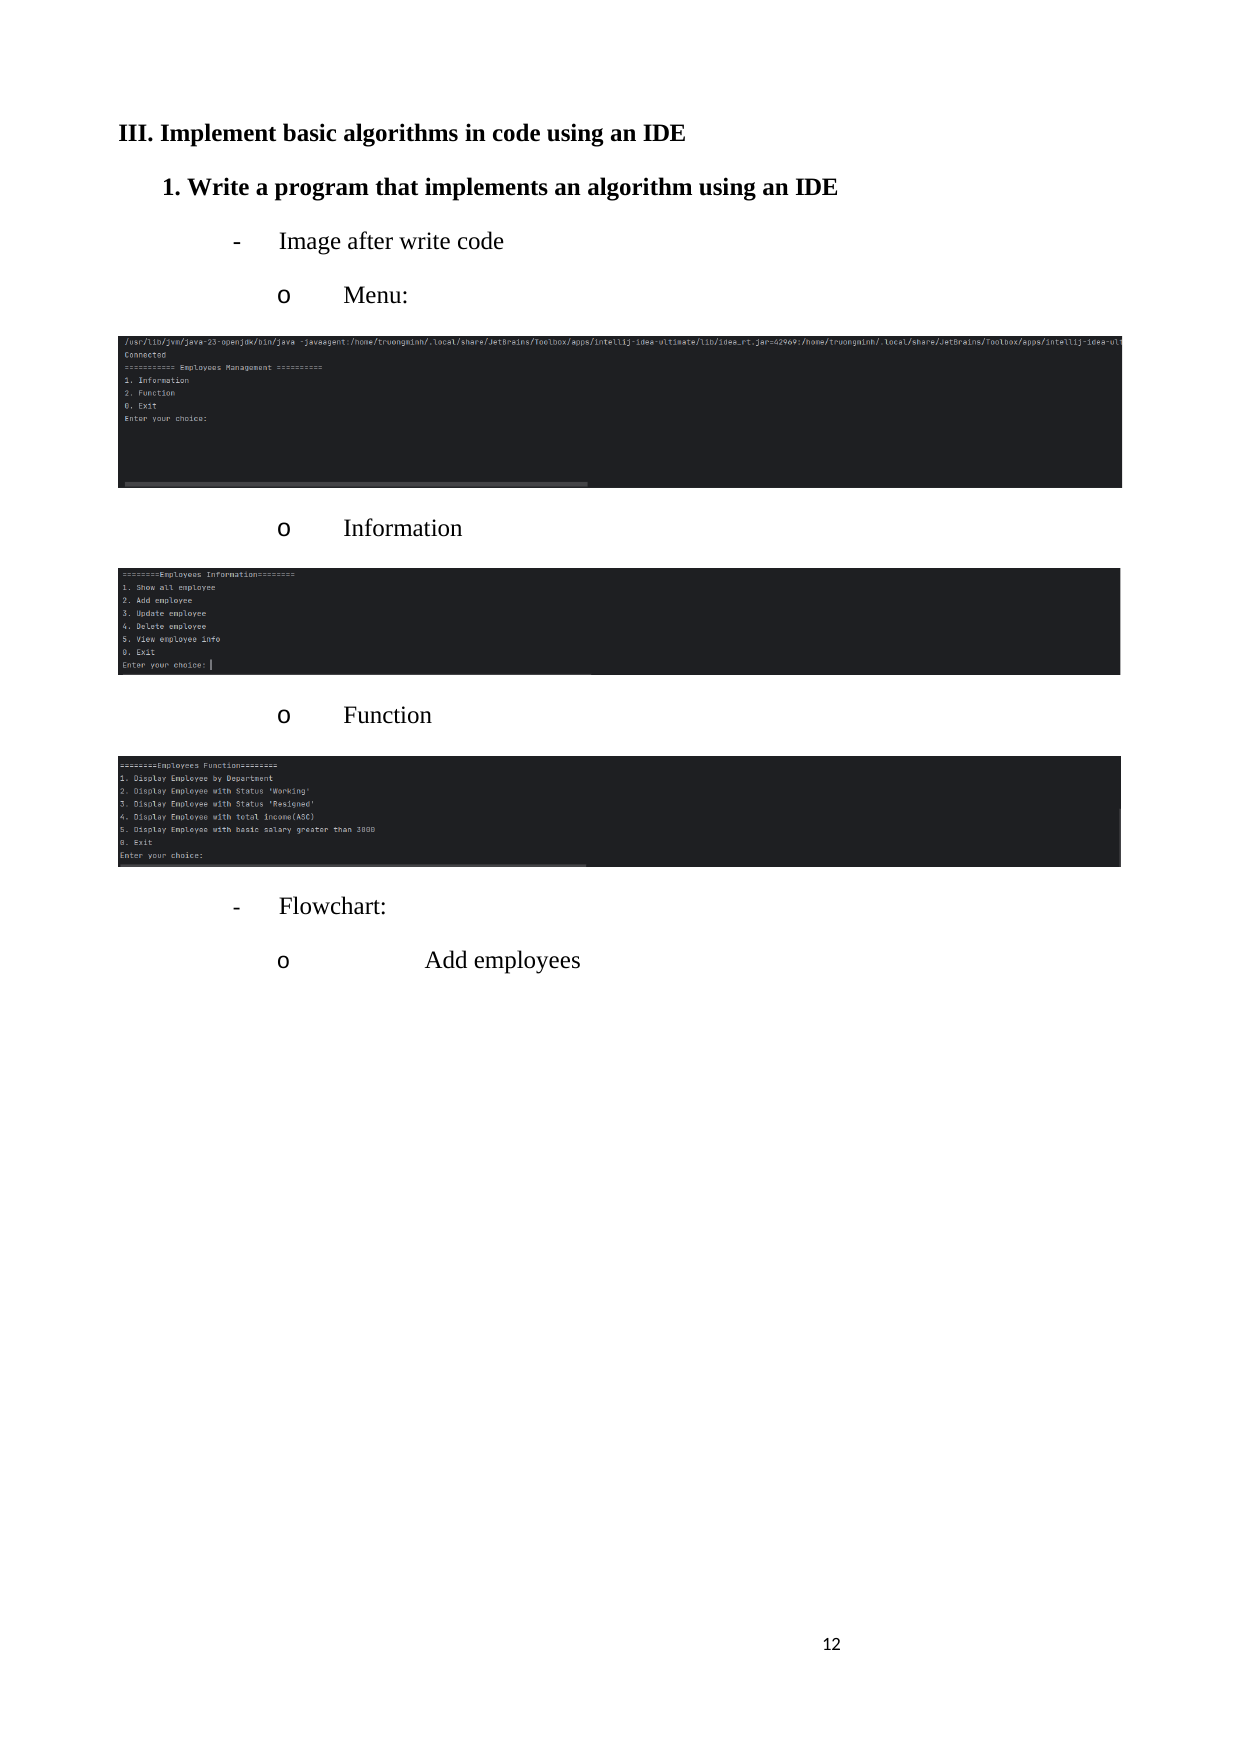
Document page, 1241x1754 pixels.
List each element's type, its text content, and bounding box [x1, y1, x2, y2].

list Add employees [276, 945, 1122, 975]
list Function [276, 700, 1122, 731]
list Menu: [276, 280, 1122, 311]
list Image after write code [233, 226, 1122, 254]
picture [118, 568, 1121, 675]
list Implement basic algorithms in code using an IDE [118, 118, 1122, 147]
list Information [276, 513, 1122, 543]
picture [118, 756, 1121, 867]
list Write a program that implements an algorithm using an IDE [162, 172, 1122, 201]
list Flowchart: [233, 891, 1122, 920]
picture [118, 336, 1123, 488]
